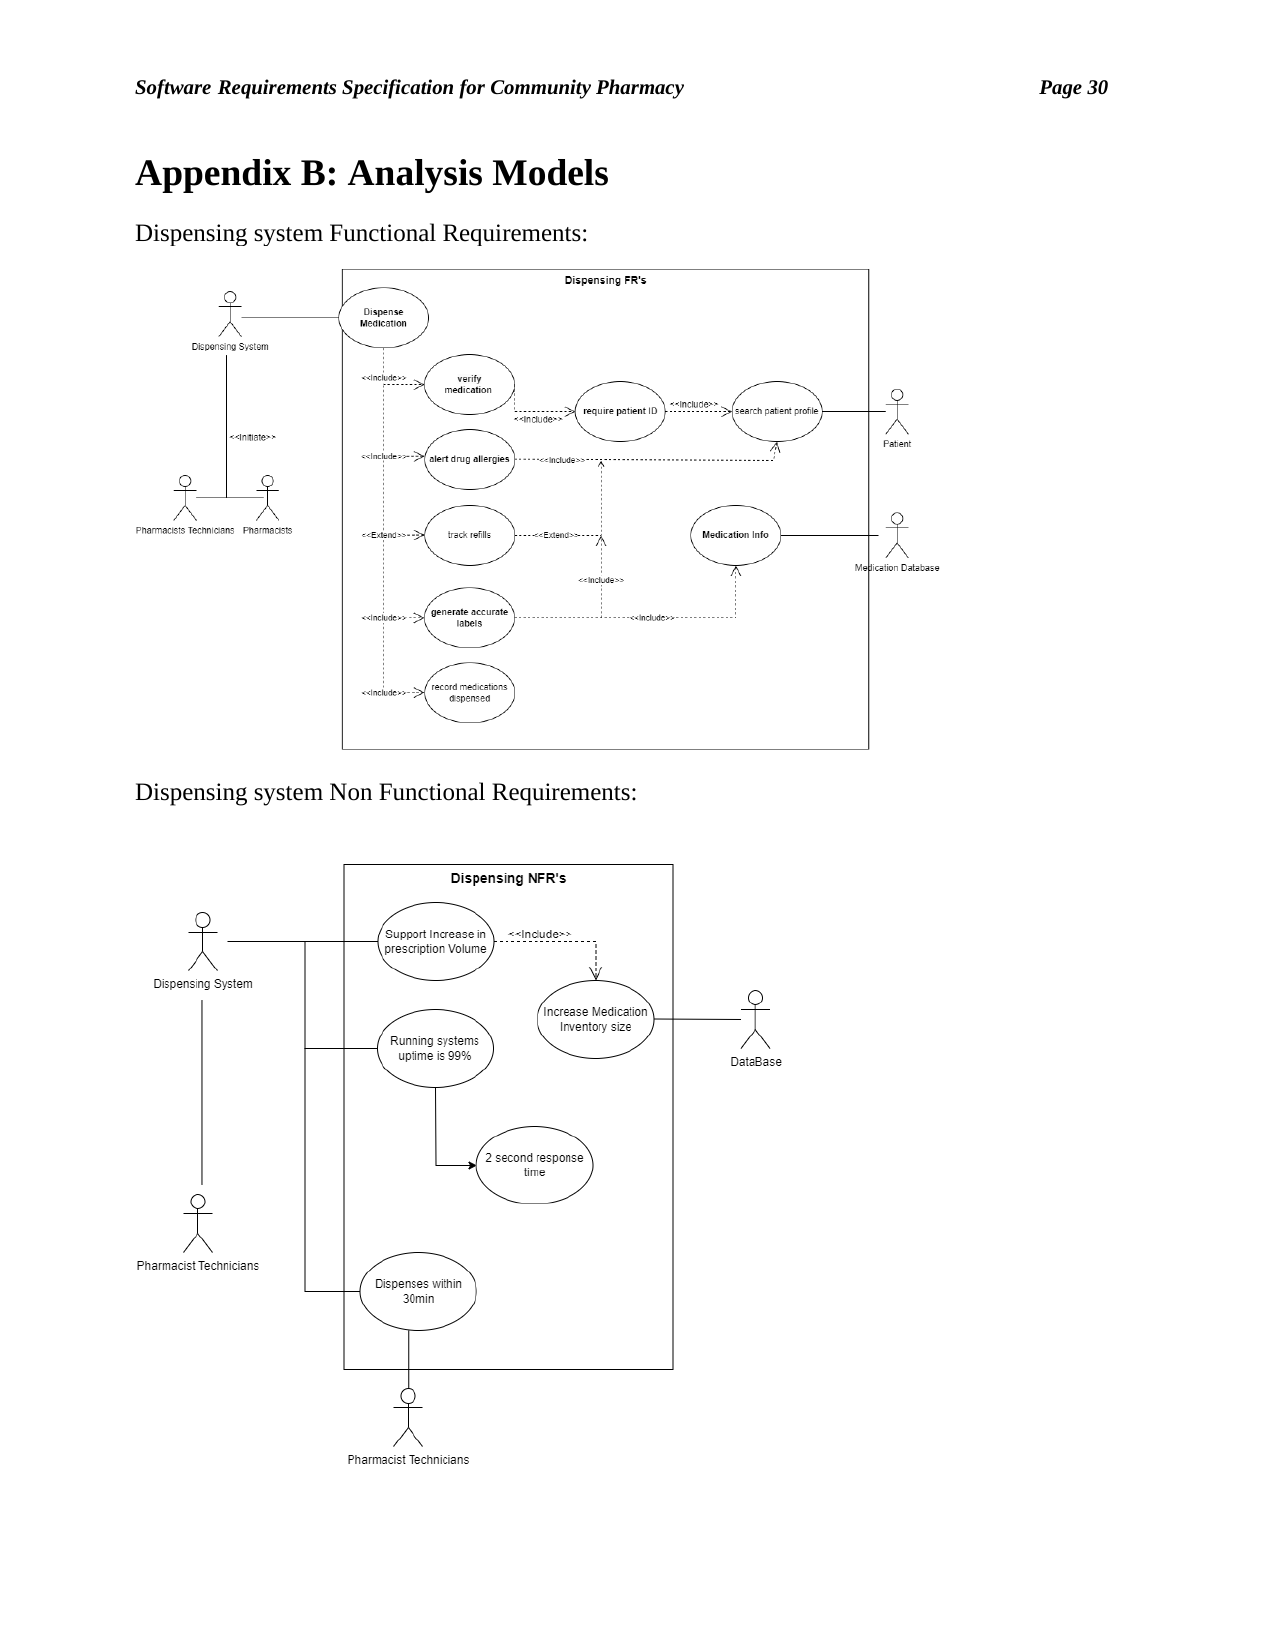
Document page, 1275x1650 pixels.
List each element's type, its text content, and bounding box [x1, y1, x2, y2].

picture [135, 246, 945, 777]
picture [135, 834, 785, 1473]
text Dispensing system Non Functional Requirements: [135, 777, 1140, 806]
text Dispensing system Functional Requirements: [135, 218, 1140, 247]
text Appendix B: Analysis Models [135, 150, 1140, 193]
